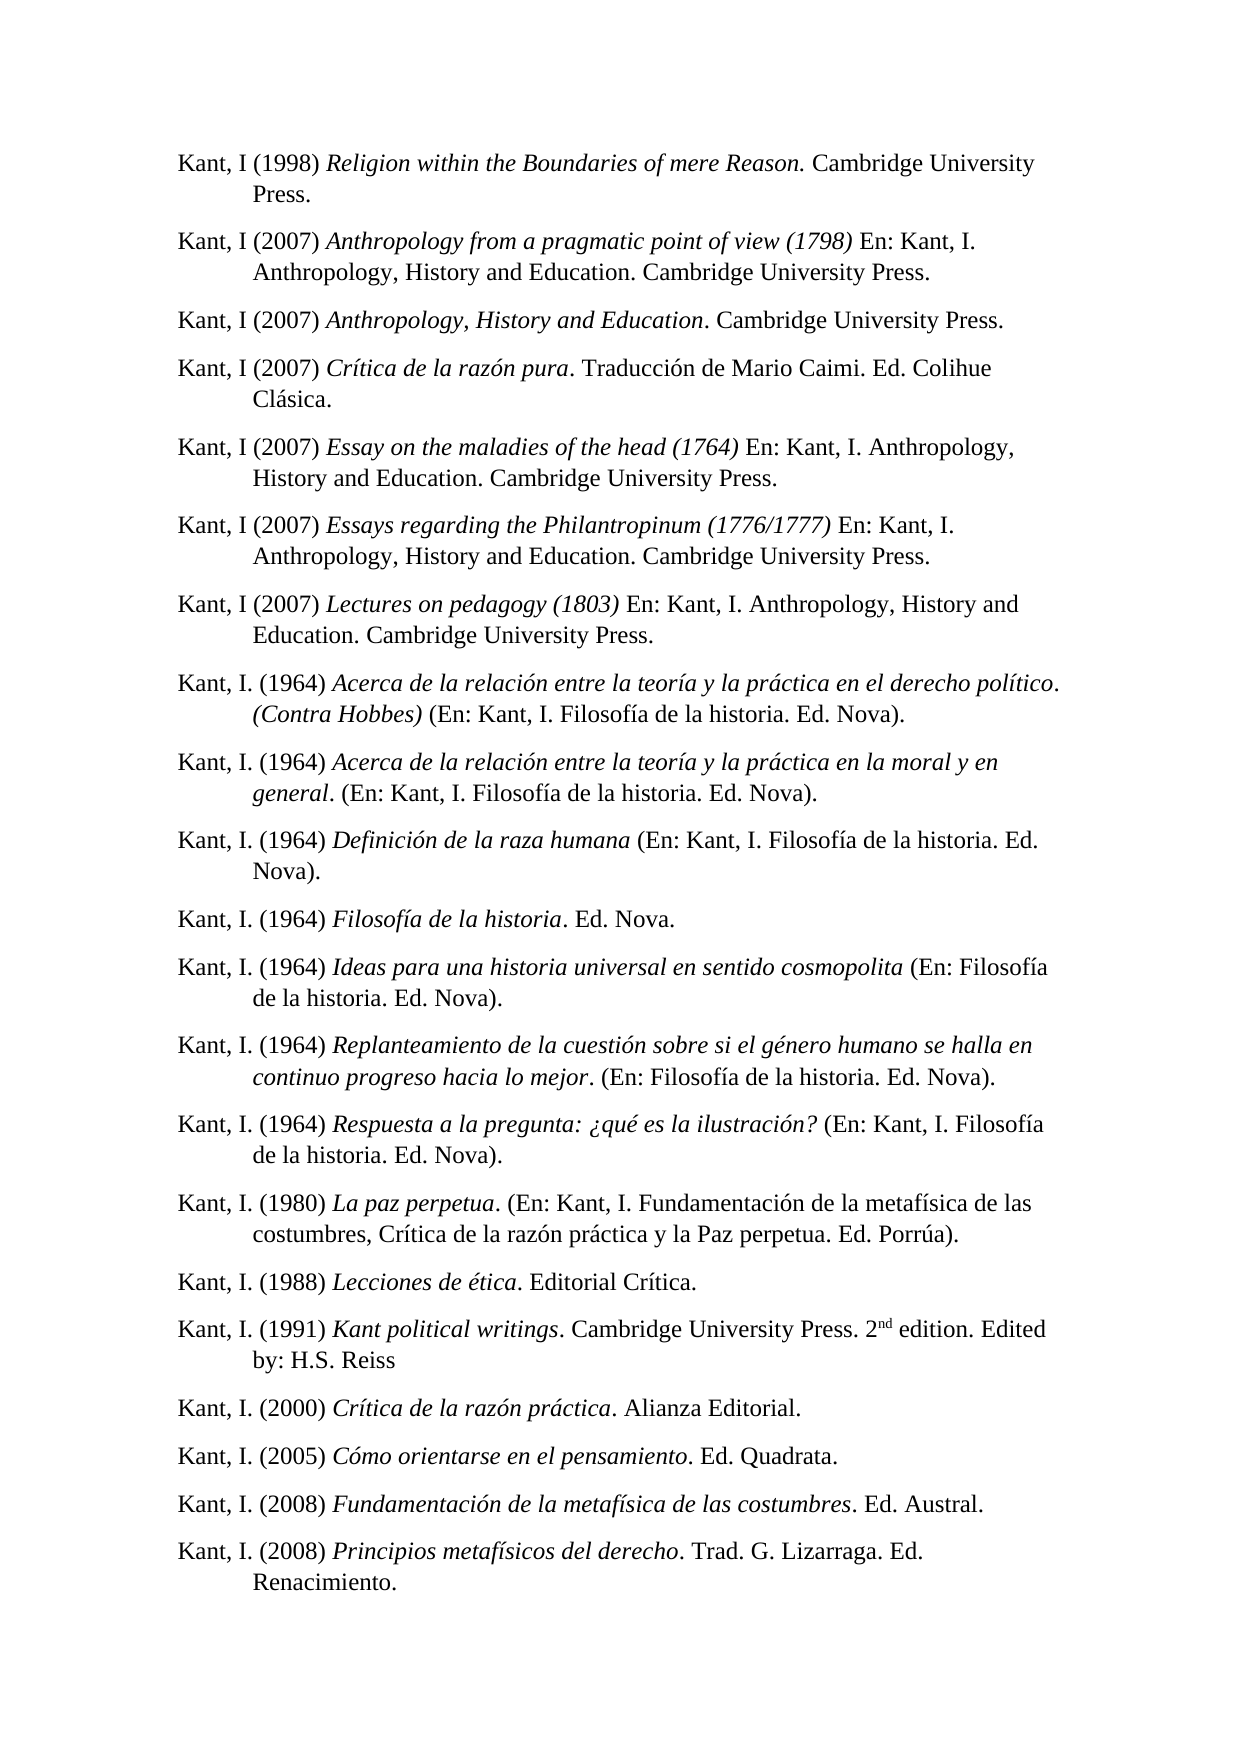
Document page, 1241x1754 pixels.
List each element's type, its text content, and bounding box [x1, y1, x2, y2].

text Kant, I (2007) Essay on the maladies of the head (1764) En: Kant, I. Anthropology, History and Education. Cambridge University Press. [177, 432, 1063, 491]
text Kant, I. (1964) Replanteamiento de la cuestión sobre si el género humano se halla en continuo progreso hacia lo mejor. (En: Filosofía de la historia. Ed. Nova). [177, 1031, 1063, 1090]
text Kant, I. (1980) La paz perpetua. (En: Kant, I. Fundamentación de la metafísica de las costumbres, Crítica de la razón práctica y la Paz perpetua. Ed. Porrúa). [177, 1188, 1063, 1248]
text Kant, I (2007) Essays regarding the Philantropinum (1776/1777) En: Kant, I. Anthropology, History and Education. Cambridge University Press. [177, 510, 1063, 570]
text Kant, I. (1988) Lecciones de ética. Editorial Crítica. [177, 1267, 1063, 1296]
text Kant, I. (2000) Crítica de la razón práctica. Alianza Editorial. [177, 1393, 1063, 1422]
text Kant, I (2007) Crítica de la razón pura. Traducción de Mario Caimi. Ed. Colihue Clásica. [177, 353, 1063, 413]
text Kant, I. (2008) Principios metafísicos del derecho. Trad. G. Lizarraga. Ed. Renacimiento. [177, 1536, 1063, 1596]
text Kant, I. (1964) Ideas para una historia universal en sentido cosmopolita (En: Filosofía de la historia. Ed. Nova). [177, 952, 1063, 1012]
text Kant, I. (1964) Filosofía de la historia. Ed. Nova. [177, 904, 1063, 933]
text Kant, I (2007) Lectures on pedagogy (1803) En: Kant, I. Anthropology, History and Education. Cambridge University Press. [177, 589, 1063, 649]
text Kant, I. (2008) Fundamentación de la metafísica de las costumbres. Ed. Austral. [177, 1489, 1063, 1517]
text Kant, I. (1964) Respuesta a la pregunta: ¿qué es la ilustración? (En: Kant, I. Filosofía de la historia. Ed. Nova). [177, 1109, 1063, 1169]
text Kant, I (2007) Anthropology, History and Education. Cambridge University Press. [177, 305, 1063, 334]
text Kant, I. (1964) Acerca de la relación entre la teoría y la práctica en el derecho político. (Contra Hobbes) (En: Kant, I. Filosofía de la historia. Ed. Nova). [177, 668, 1063, 728]
text Kant, I. (1964) Definición de la raza humana (En: Kant, I. Filosofía de la historia. Ed. Nova). [177, 825, 1063, 885]
text Kant, I. (1991) Kant political writings. Cambridge University Press. 2nd edition. Edited by: H.S. Reiss [177, 1314, 1063, 1374]
text Kant, I. (2005) Cómo orientarse en el pensamiento. Ed. Quadrata. [177, 1441, 1063, 1470]
text Kant, I (1998) Religion within the Boundaries of mere Reason. Cambridge University Press. [177, 148, 1063, 207]
text Kant, I. (1964) Acerca de la relación entre la teoría y la práctica en la moral y en general. (En: Kant, I. Filosofía de la historia. Ed. Nova). [177, 747, 1063, 806]
text Kant, I (2007) Anthropology from a pragmatic point of view (1798) En: Kant, I. Anthropology, History and Education. Cambridge University Press. [177, 226, 1063, 286]
